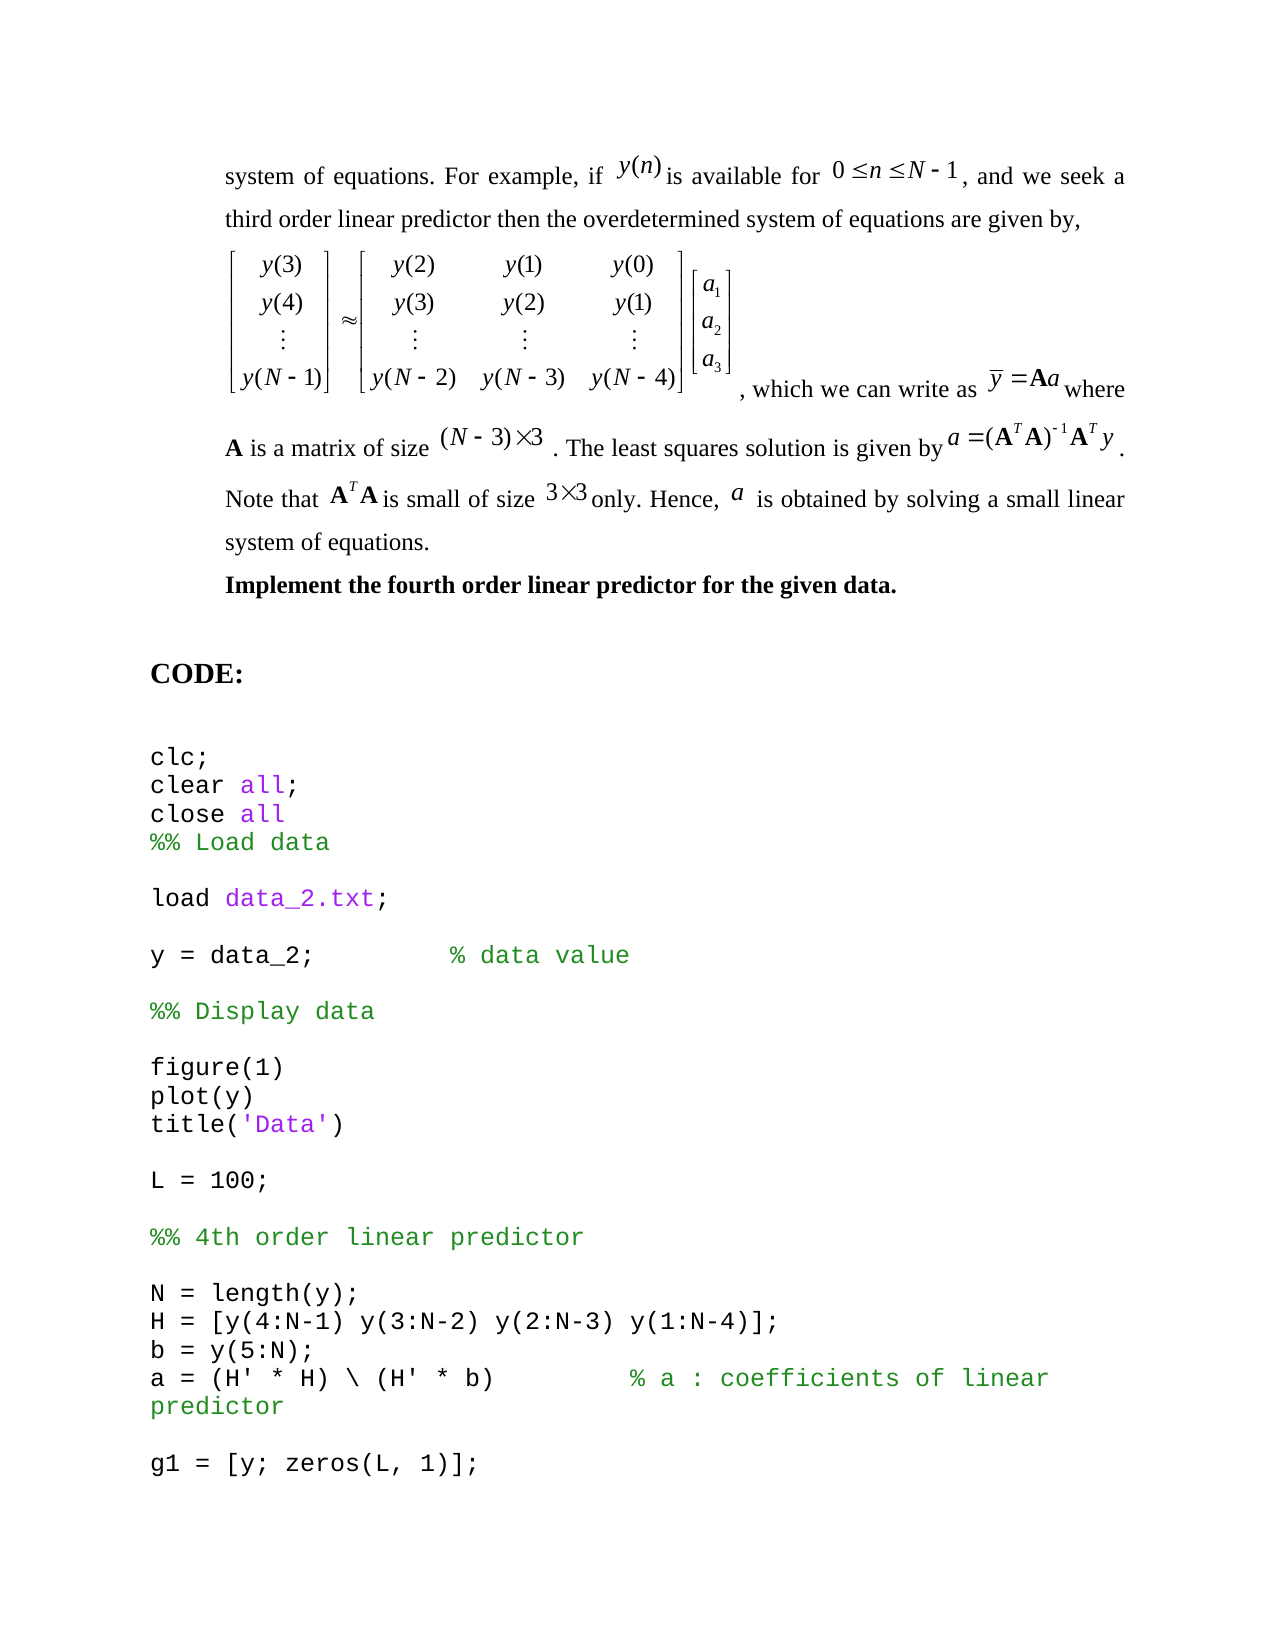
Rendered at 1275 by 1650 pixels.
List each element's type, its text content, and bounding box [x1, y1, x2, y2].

text b = y(5:N); [150, 1337, 1125, 1366]
text title('Data') [150, 1112, 1125, 1140]
text %% Load data [150, 829, 1125, 858]
text y = data_2; % data value [150, 942, 1125, 971]
text clc; [150, 744, 1125, 773]
text , which we can write as where A is a matrix of size . The least squares solution is given by. Note that is small of size only. Hence, is obtained by solving a small linear system of equations. [225, 247, 1125, 556]
text plot(y) [150, 1083, 1125, 1112]
text L = 100; [150, 1168, 1125, 1196]
text g1 = [y; zeros(L, 1)]; [150, 1450, 1125, 1479]
text Implement the fourth order linear predictor for the given data. [225, 570, 1125, 599]
text clear all; [150, 773, 1125, 801]
text close all [150, 801, 1125, 829]
text N = length(y); [150, 1281, 1125, 1309]
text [225, 150, 1125, 233]
text %% 4th order linear predictor [150, 1224, 1125, 1253]
text CODE: [150, 656, 1125, 690]
text a = (H' * H) \ (H' * b) % a : coefficients of linear predictor [150, 1366, 1125, 1422]
text figure(1) [150, 1055, 1125, 1083]
text H = [y(4:N-1) y(3:N-2) y(2:N-3) y(1:N-4)]; [150, 1309, 1125, 1337]
text load data_2.txt; [150, 886, 1125, 914]
text %% Display data [150, 998, 1125, 1027]
